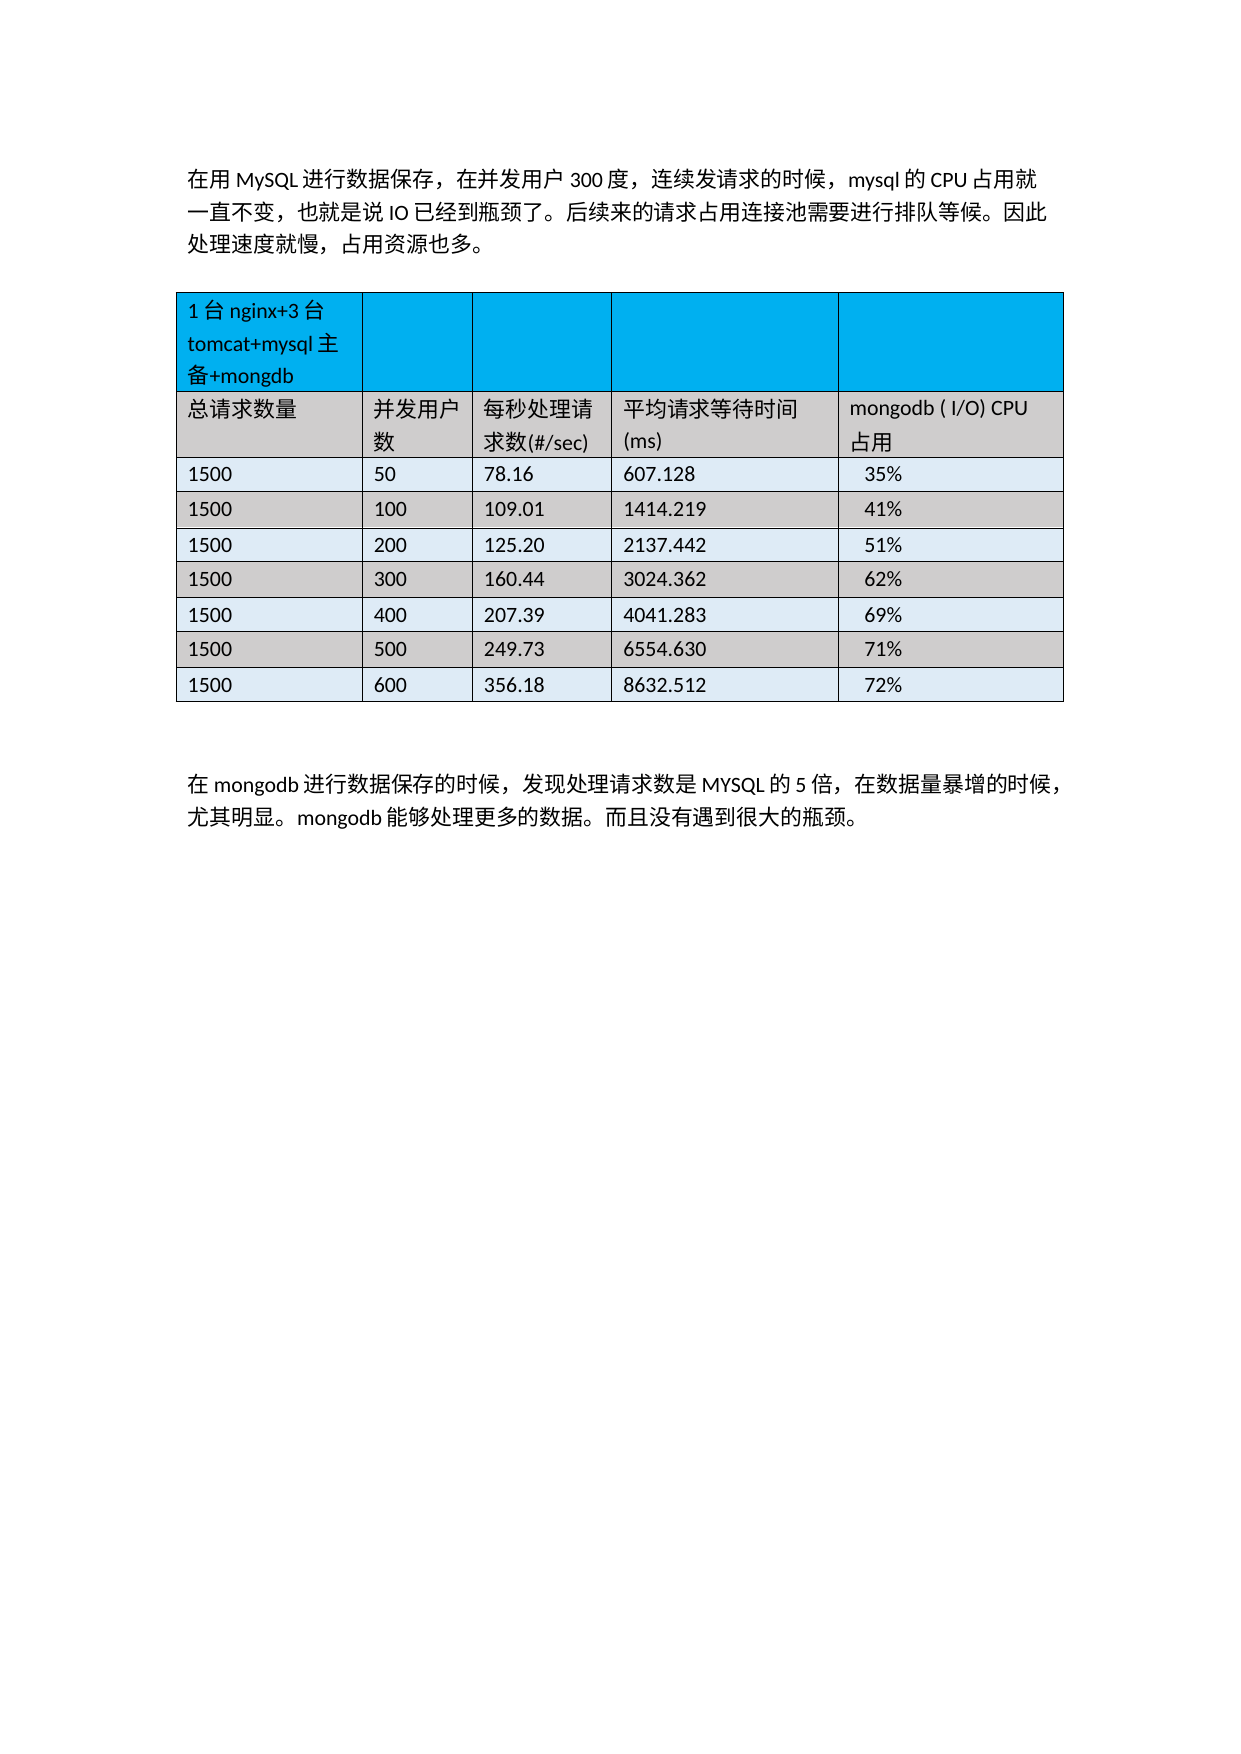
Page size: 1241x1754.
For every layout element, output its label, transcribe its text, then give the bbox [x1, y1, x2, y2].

table_cell 500 [363, 632, 472, 667]
table_cell 356.18 [473, 668, 611, 701]
table_cell 78.16 [473, 458, 611, 491]
table_cell 1500 [177, 492, 362, 527]
table_cell 4041.283 [612, 598, 838, 631]
table_header [473, 293, 611, 391]
table_cell 69% [839, 598, 1063, 631]
table_cell 8632.512 [612, 668, 838, 701]
table_cell 1500 [177, 562, 362, 597]
table_cell 2137.442 [612, 529, 838, 561]
table_cell 50 [363, 458, 472, 491]
table_header [839, 293, 1063, 391]
table_cell 207.39 [473, 598, 611, 631]
table_cell 1414.219 [612, 492, 838, 527]
table_header 1台nginx+3台tomcat+mysql主备+mongdb [177, 293, 362, 391]
table_header [612, 293, 838, 391]
table_cell 125.20 [473, 529, 611, 561]
table_cell 100 [363, 492, 472, 527]
table_cell 607.128 [612, 458, 838, 491]
table_cell mongodb ( I/O) CPU占用 [839, 392, 1063, 457]
table_cell 1500 [177, 598, 362, 631]
table_cell 3024.362 [612, 562, 838, 597]
table_cell 400 [363, 598, 472, 631]
table_cell 1500 [177, 529, 362, 561]
table_cell 51% [839, 529, 1063, 561]
table_cell 160.44 [473, 562, 611, 597]
table_cell 1500 [177, 668, 362, 701]
table_cell 600 [363, 668, 472, 701]
table_cell 41% [839, 492, 1063, 527]
text 在用MySQL进行数据保存，在并发用户300度，连续发请求的时候，mysql的CPU占用就一直不变，也就是说IO已经到瓶颈了。后续来的请求占用连接池需要进行排队等候。因此处理速度就慢，占用资源也多。 [187, 162, 1053, 259]
table_cell 249.73 [473, 632, 611, 667]
table_cell 62% [839, 562, 1063, 597]
table_cell 6554.630 [612, 632, 838, 667]
text 在mongodb进行数据保存的时候，发现处理请求数是MYSQL的5倍，在数据量暴增的时候，尤其明显。mongodb能够处理更多的数据。而且没有遇到很大的瓶颈。 [187, 767, 1053, 832]
table_header [363, 293, 472, 391]
table_cell 1500 [177, 632, 362, 667]
table_cell 35% [839, 458, 1063, 491]
table_cell 200 [363, 529, 472, 561]
table_cell 并发用户数 [363, 392, 472, 457]
table_cell 平均请求等待时间(ms) [612, 392, 838, 457]
table_cell 总请求数量 [177, 392, 362, 457]
table_cell 109.01 [473, 492, 611, 527]
table_cell 72% [839, 668, 1063, 701]
table_cell 71% [839, 632, 1063, 667]
table_cell 每秒处理请求数(#/sec) [473, 392, 611, 457]
table_cell 1500 [177, 458, 362, 491]
table_cell 300 [363, 562, 472, 597]
